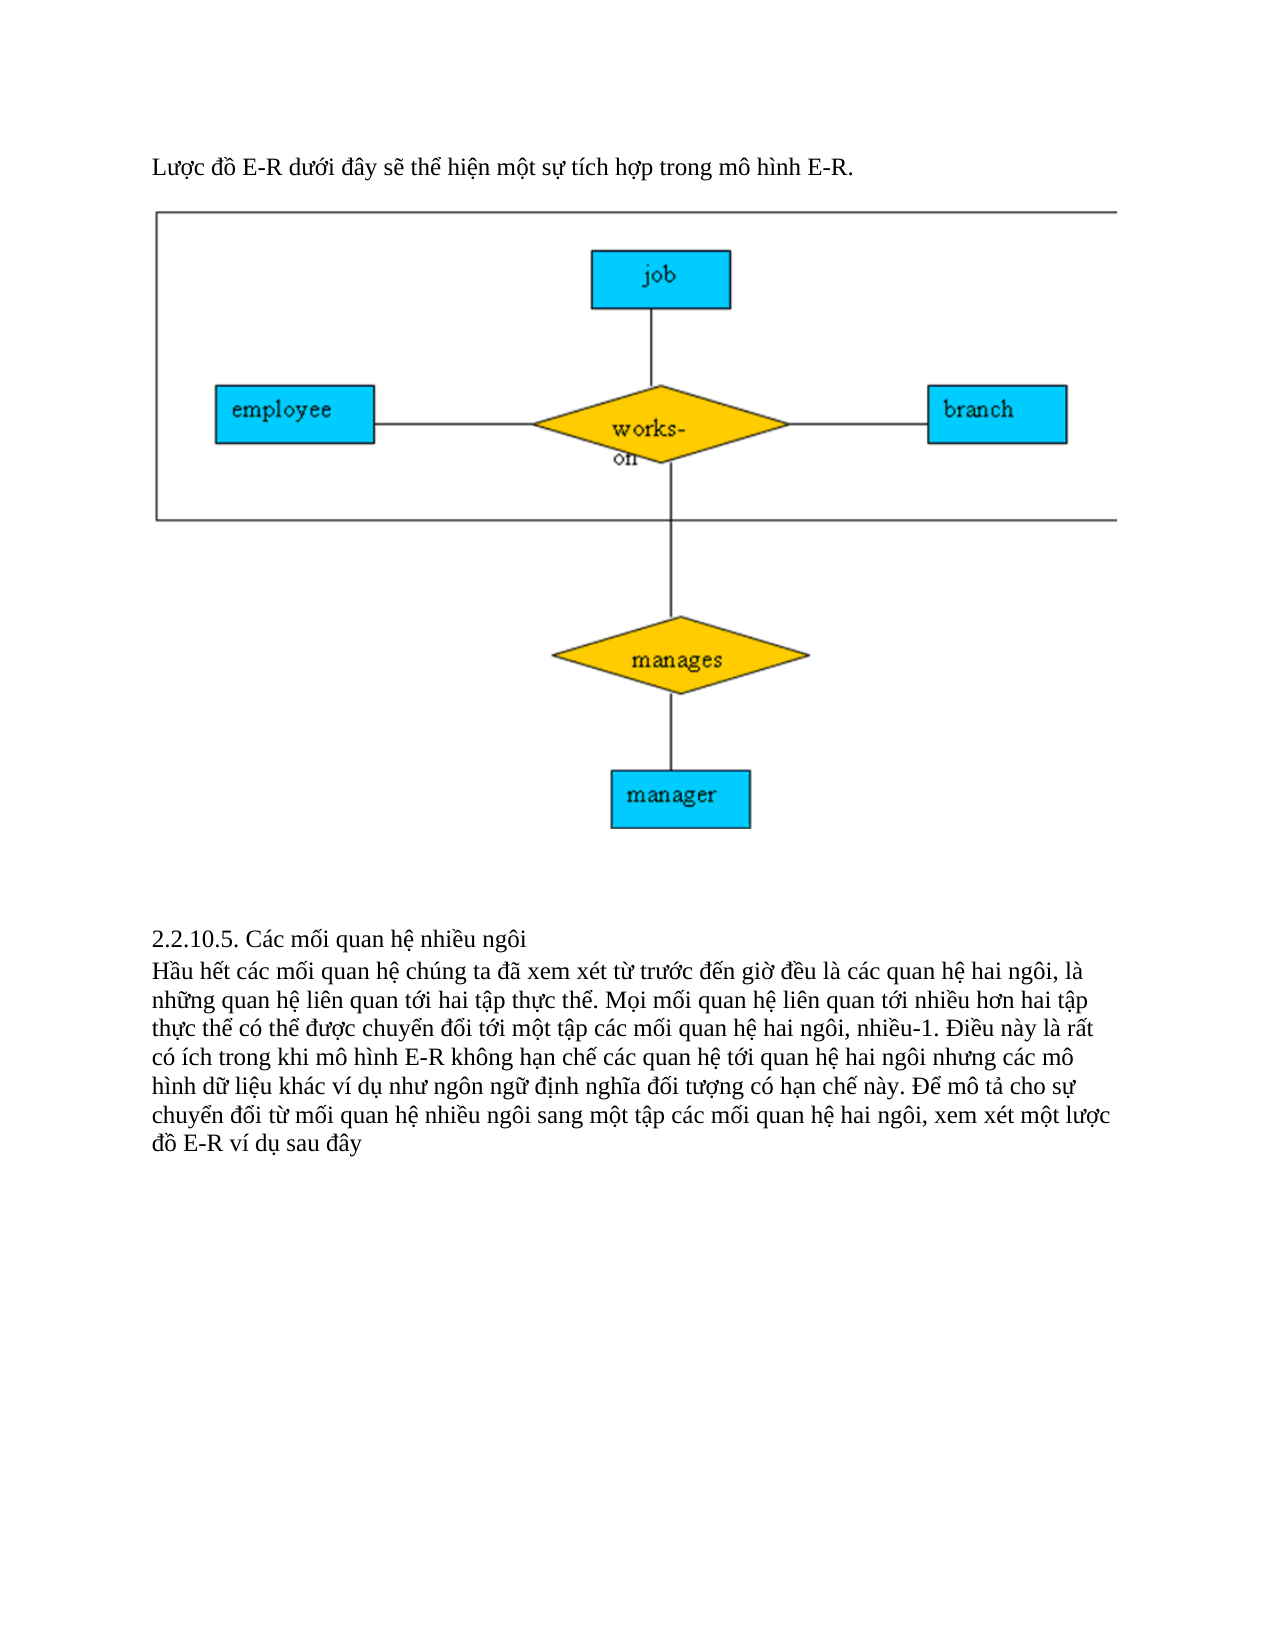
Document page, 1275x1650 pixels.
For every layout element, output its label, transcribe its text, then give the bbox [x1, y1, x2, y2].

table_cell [150, 150, 1125, 922]
picture [153, 211, 1118, 830]
table_cell 2.2.10.5. Các mối quan hệ nhiều ngôi [150, 923, 1125, 954]
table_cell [150, 954, 1125, 1188]
